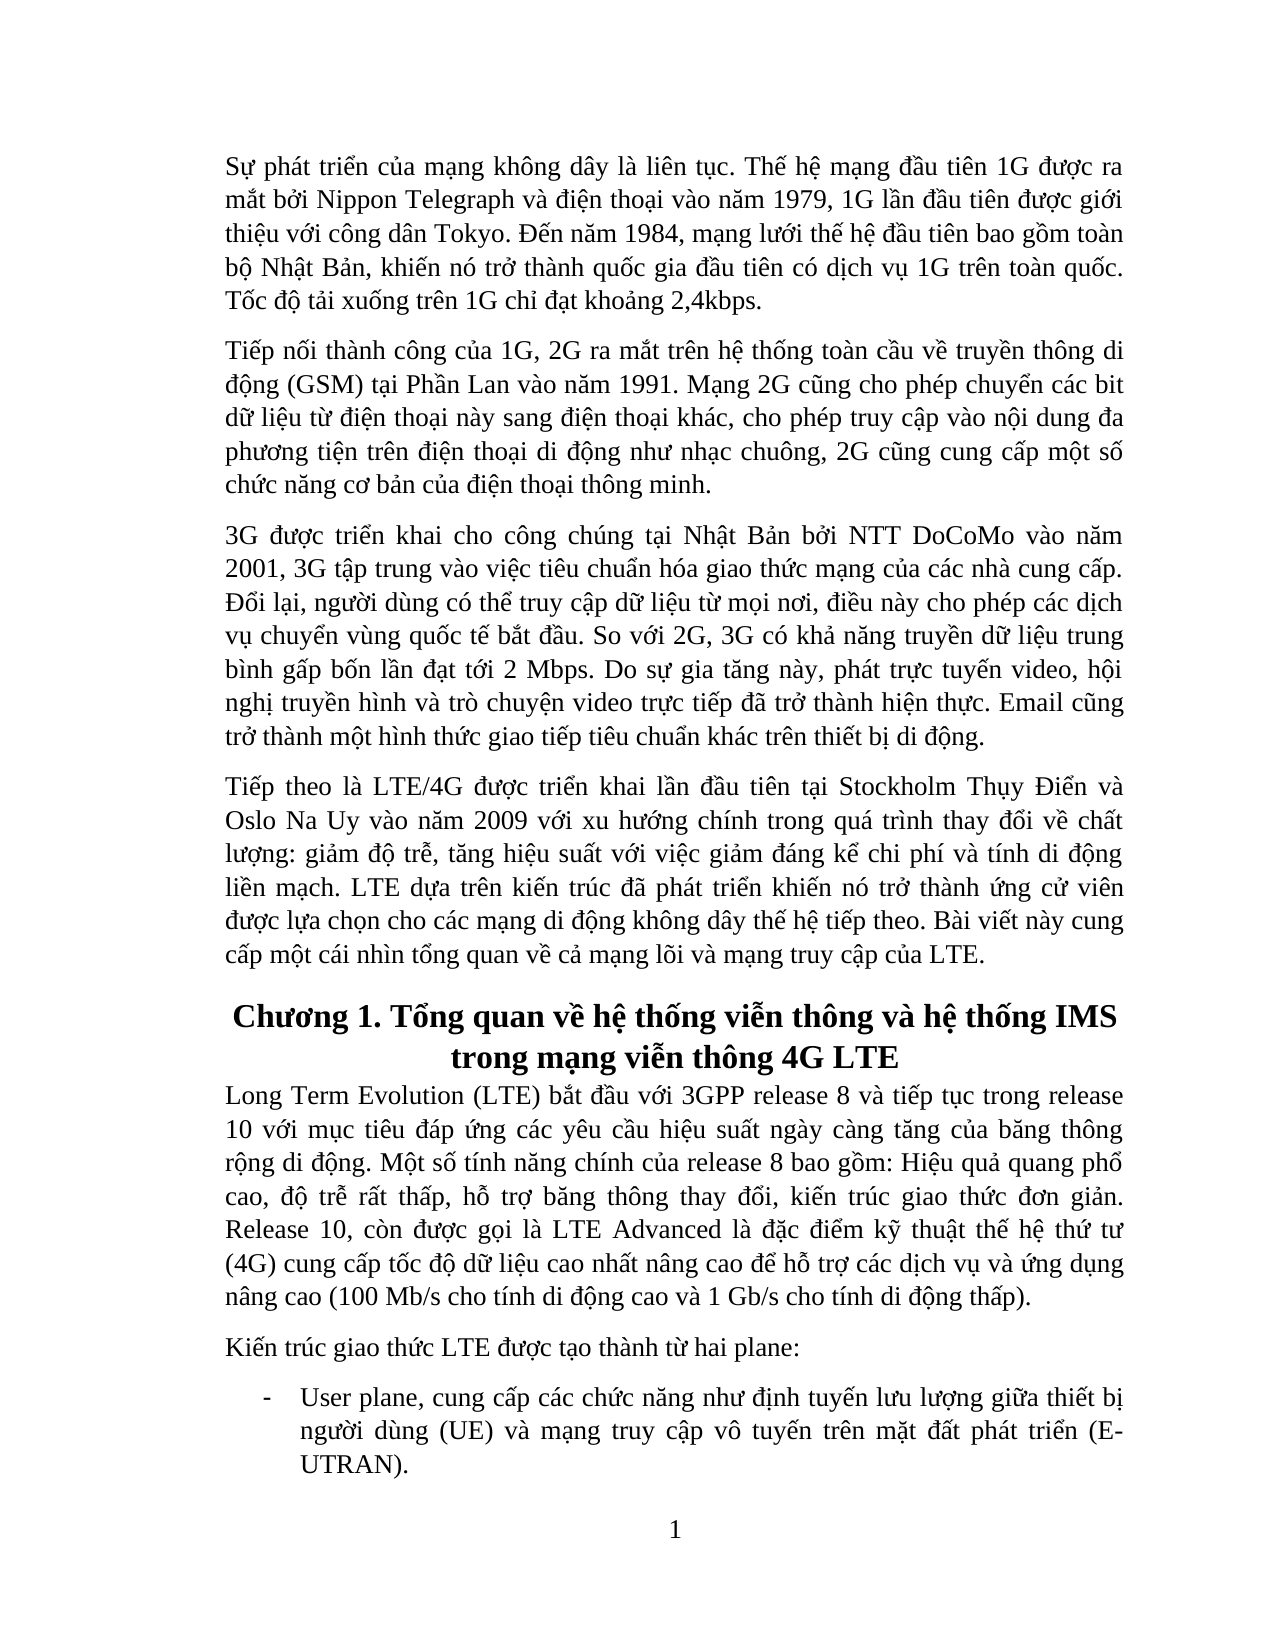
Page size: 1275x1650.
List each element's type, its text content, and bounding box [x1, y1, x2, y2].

text Tiếp nối thành công của 1G, 2G ra mắt trên hệ thống toàn cầu về truyền thông di động (GSM) tại Phần Lan vào năm 1991. Mạng 2G cũng cho phép chuyển các bit dữ liệu từ điện thoại này sang điện thoại khác, cho phép truy cập vào nội dung đa phương tiện trên điện thoại di động như nhạc chuông, 2G cũng cung cấp một số chức năng cơ bản của điện thoại thông minh. [225, 334, 1125, 500]
text Tiếp theo là LTE/4G được triển khai lần đầu tiên tại Stockholm Thụy Điển và Oslo Na Uy vào năm 2009 với xu hướng chính trong quá trình thay đổi về chất lượng: giảm độ trễ, tăng hiệu suất với việc giảm đáng kể chi phí và tính di động liền mạch. LTE dựa trên kiến trúc đã phát triển khiến nó trở thành ứng cử viên được lựa chọn cho các mạng di động không dây thế hệ tiếp theo. Bài viết này cung cấp một cái nhìn tổng quan về cả mạng lõi và mạng truy cập của LTE. [225, 770, 1125, 969]
text Kiến trúc giao thức LTE được tạo thành từ hai plane: [225, 1331, 1125, 1362]
text 3G được triển khai cho công chúng tại Nhật Bản bởi NTT DoCoMo vào năm 2001, 3G tập trung vào việc tiêu chuẩn hóa giao thức mạng của các nhà cung cấp. Đổi lại, người dùng có thể truy cập dữ liệu từ mọi nơi, điều này cho phép các dịch vụ chuyển vùng quốc tế bắt đầu. So với 2G, 3G có khả năng truyền dữ liệu trung bình gấp bốn lần đạt tới 2 Mbps. Do sự gia tăng này, phát trực tuyến video, hội nghị truyền hình và trò chuyện video trực tiếp đã trở thành hiện thực. Email cũng trở thành một hình thức giao tiếp tiêu chuẩn khác trên thiết bị di động. [225, 519, 1125, 751]
text Chương 1. Tổng quan về hệ thống viễn thông và hệ thống IMS trong mạng viễn thông 4G LTE [225, 996, 1125, 1076]
text Sự phát triển của mạng không dây là liên tục. Thế hệ mạng đầu tiên 1G được ra mắt bởi Nippon Telegraph và điện thoại vào năm 1979, 1G lần đầu tiên được giới thiệu với công dân Tokyo. Đến năm 1984, mạng lưới thế hệ đầu tiên bao gồm toàn bộ Nhật Bản, khiến nó trở thành quốc gia đầu tiên có dịch vụ 1G trên toàn quốc. Tốc độ tải xuống trên 1G chỉ đạt khoảng 2,4kbps. [225, 150, 1125, 315]
list User plane, cung cấp các chức năng như định tuyến lưu lượng giữa thiết bị người dùng (UE) và mạng truy cập vô tuyến trên mặt đất phát triển (E-UTRAN). [262, 1381, 1125, 1479]
text Long Term Evolution (LTE) bắt đầu với 3GPP release 8 và tiếp tục trong release 10 với mục tiêu đáp ứng các yêu cầu hiệu suất ngày càng tăng của băng thông rộng di động. Một số tính năng chính của release 8 bao gồm: Hiệu quả quang phổ cao, độ trễ rất thấp, hỗ trợ băng thông thay đổi, kiến trúc giao thức đơn giản. Release 10, còn được gọi là LTE Advanced là đặc điểm kỹ thuật thế hệ thứ tư (4G) cung cấp tốc độ dữ liệu cao nhất nâng cao để hỗ trợ các dịch vụ và ứng dụng nâng cao (100 Mb/s cho tính di động cao và 1 Gb/s cho tính di động thấp). [225, 1079, 1125, 1312]
